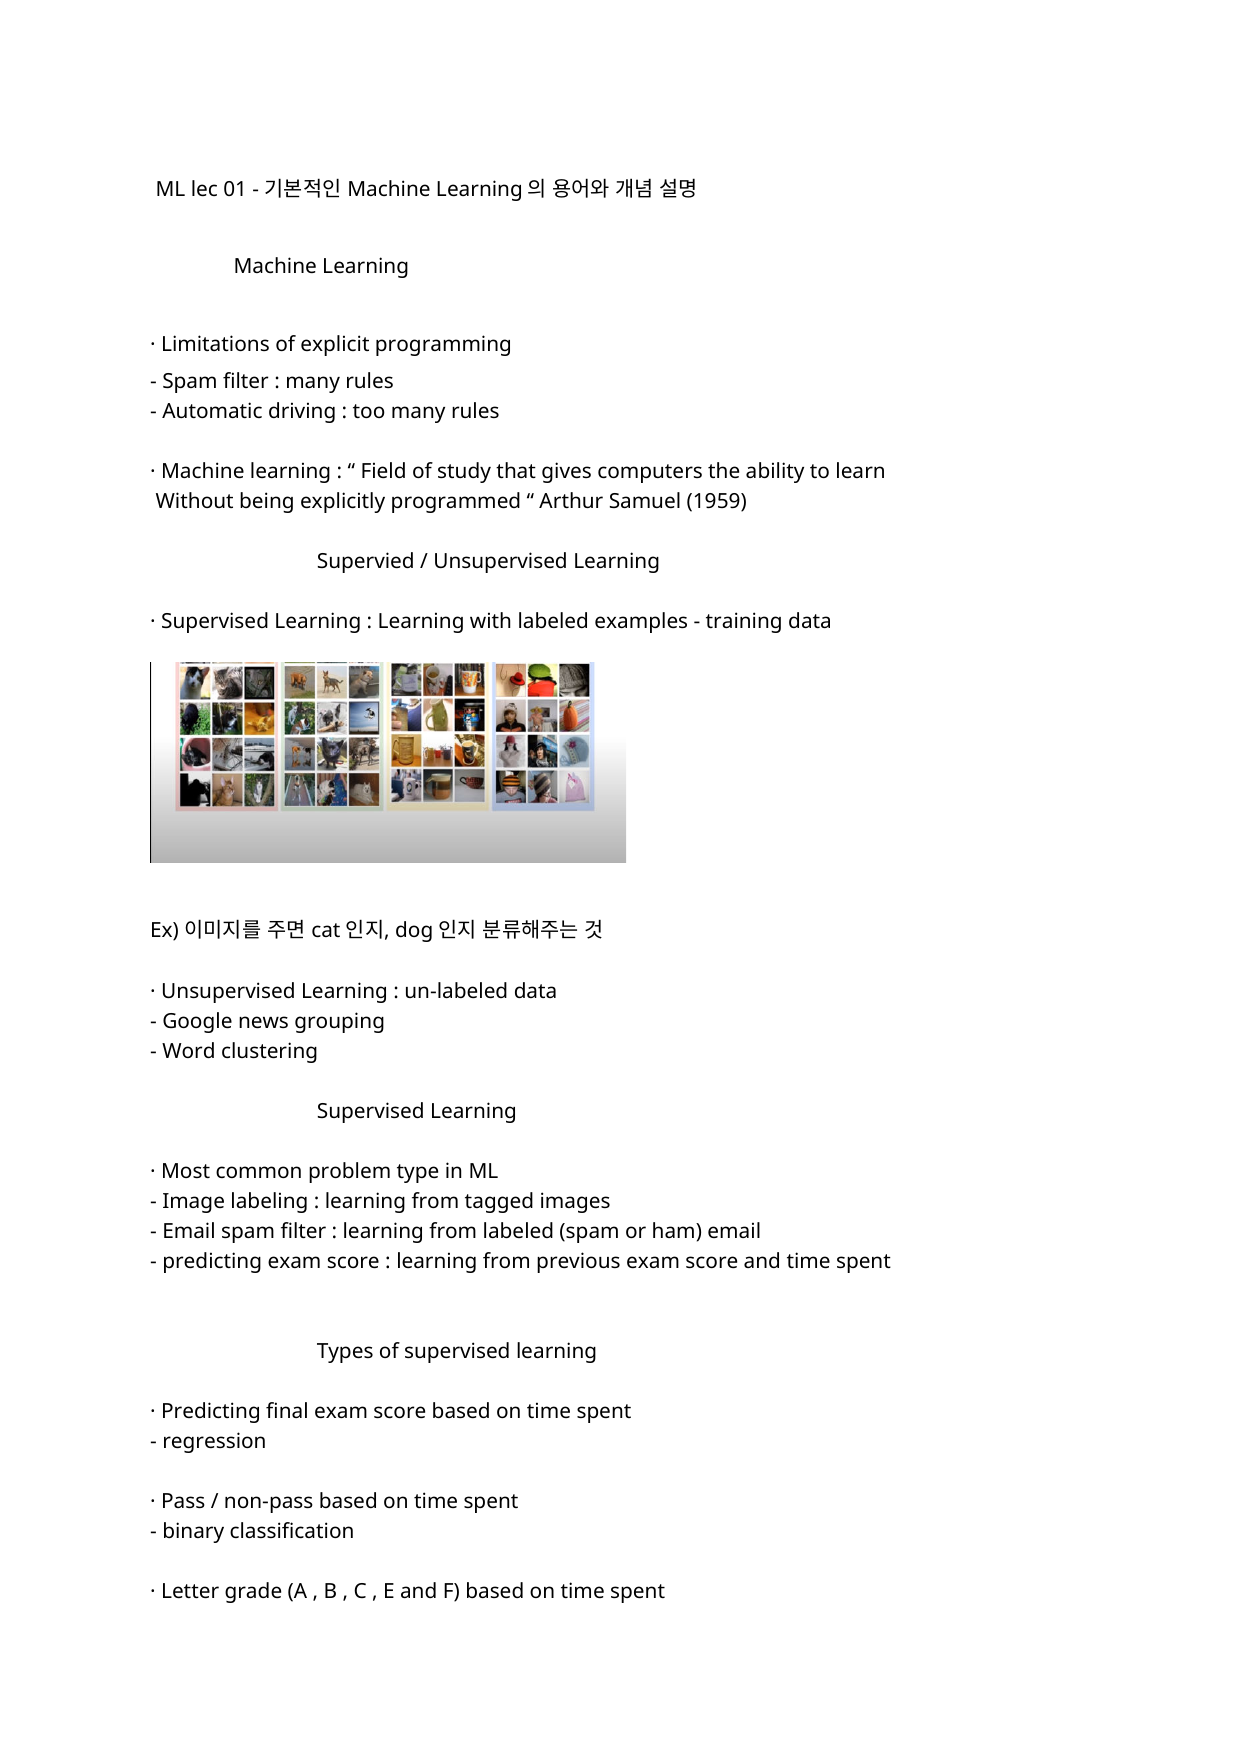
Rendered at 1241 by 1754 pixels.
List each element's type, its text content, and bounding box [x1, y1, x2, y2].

text - Word clustering [150, 1042, 1090, 1062]
text - Image labeling : learning from tagged images [150, 1192, 1090, 1212]
text Supervised Learning [150, 1102, 1090, 1122]
text Without being explicitly programmed “ Arthur Samuel (1959) [150, 492, 1090, 512]
text - binary classification [150, 1522, 1090, 1542]
text · Machine learning : “ Field of study that gives computers the ability to learn [150, 462, 1090, 482]
text Supervied / Unsupervised Learning [150, 552, 1090, 572]
text · Predicting final exam score based on time spent [150, 1402, 1090, 1422]
text · Limitations of explicit programming [150, 334, 1090, 356]
text - Email spam filter : learning from labeled (spam or ham) email [150, 1222, 1090, 1242]
text · Pass / non-pass based on time spent [150, 1492, 1090, 1512]
picture [150, 662, 627, 863]
text - regression [150, 1432, 1090, 1452]
text Types of supervised learning [150, 1342, 1090, 1362]
text · Unsupervised Learning : un-labeled data [150, 982, 1090, 1002]
text - Google news grouping [150, 1012, 1090, 1032]
text - predicting exam score : learning from previous exam score and time spent [150, 1252, 1090, 1272]
text - Automatic driving : too many rules [150, 402, 1090, 422]
text Machine Learning [150, 256, 1090, 278]
text ML lec 01 - 기본적인 Machine Learning의 용어와 개념 설명 [150, 177, 1090, 201]
text · Supervised Learning : Learning with labeled examples - training data [150, 612, 1090, 632]
text - Spam filter : many rules [150, 372, 1090, 392]
text · Letter grade (A , B , C , E and F) based on time spent [150, 1582, 1090, 1602]
text · Most common problem type in ML [150, 1162, 1090, 1182]
text Ex) 이미지를 주면 cat 인지, dog 인지 분류해주는 것 [150, 921, 1090, 942]
